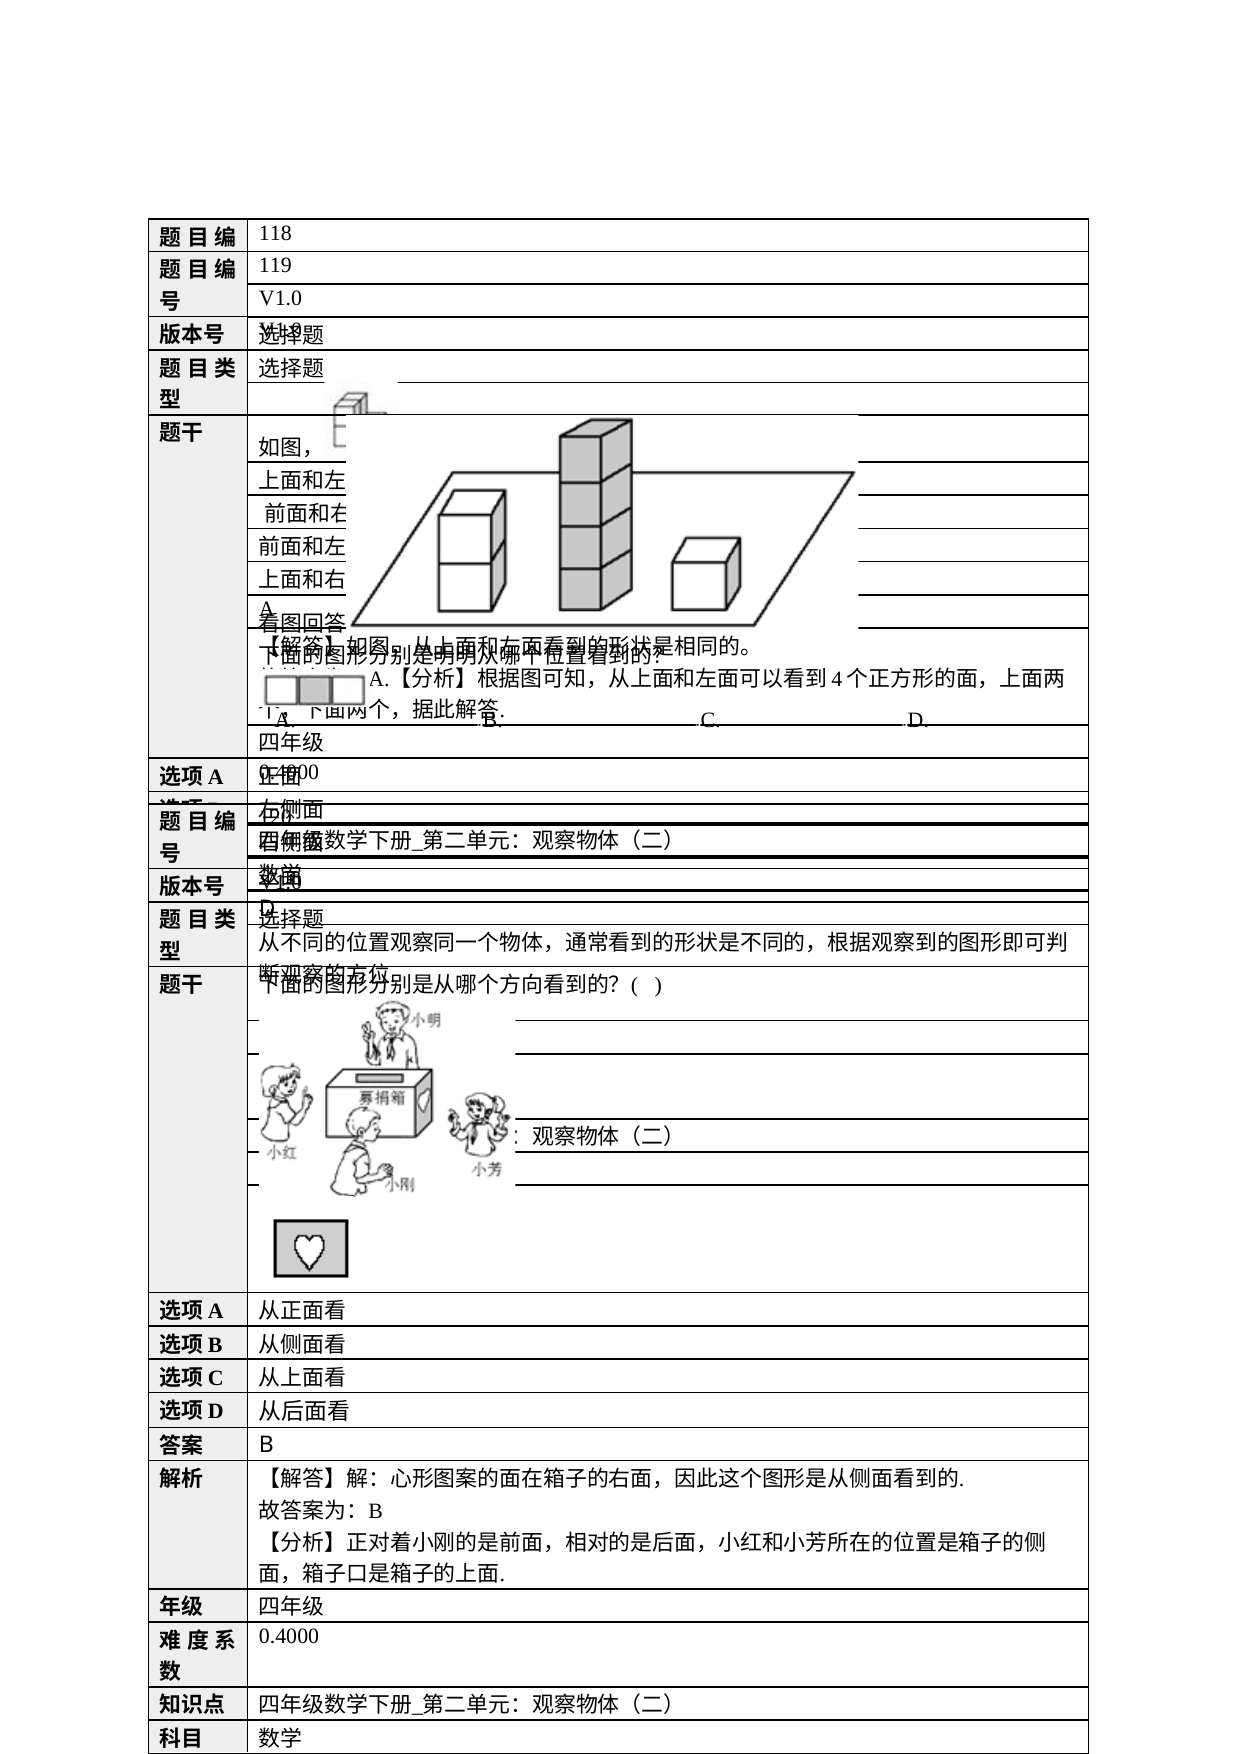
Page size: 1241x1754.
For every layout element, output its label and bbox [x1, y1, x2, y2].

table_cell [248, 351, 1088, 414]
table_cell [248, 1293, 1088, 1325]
picture [346, 415, 859, 632]
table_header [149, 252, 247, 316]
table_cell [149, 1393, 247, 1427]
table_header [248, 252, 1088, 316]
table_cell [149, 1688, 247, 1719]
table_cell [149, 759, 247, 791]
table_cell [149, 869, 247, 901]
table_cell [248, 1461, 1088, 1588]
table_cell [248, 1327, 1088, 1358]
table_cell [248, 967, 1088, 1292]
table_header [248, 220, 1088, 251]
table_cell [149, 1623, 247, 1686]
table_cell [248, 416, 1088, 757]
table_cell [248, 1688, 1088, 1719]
picture [695, 721, 701, 728]
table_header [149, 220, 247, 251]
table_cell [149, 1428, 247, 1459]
picture [258, 999, 516, 1292]
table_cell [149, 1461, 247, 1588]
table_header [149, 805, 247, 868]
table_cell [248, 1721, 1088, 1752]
picture [477, 721, 483, 728]
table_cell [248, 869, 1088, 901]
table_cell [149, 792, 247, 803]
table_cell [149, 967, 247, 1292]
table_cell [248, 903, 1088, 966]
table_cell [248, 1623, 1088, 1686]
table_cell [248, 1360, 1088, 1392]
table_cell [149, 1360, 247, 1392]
picture [902, 721, 908, 728]
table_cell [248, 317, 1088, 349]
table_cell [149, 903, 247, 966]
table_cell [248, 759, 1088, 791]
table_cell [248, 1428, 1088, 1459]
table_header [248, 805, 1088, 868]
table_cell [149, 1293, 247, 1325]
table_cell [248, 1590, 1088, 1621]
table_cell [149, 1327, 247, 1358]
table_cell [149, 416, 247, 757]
picture [258, 669, 370, 707]
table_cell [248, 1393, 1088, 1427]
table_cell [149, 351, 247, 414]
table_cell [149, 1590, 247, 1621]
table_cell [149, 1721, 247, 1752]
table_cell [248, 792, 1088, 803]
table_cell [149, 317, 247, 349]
